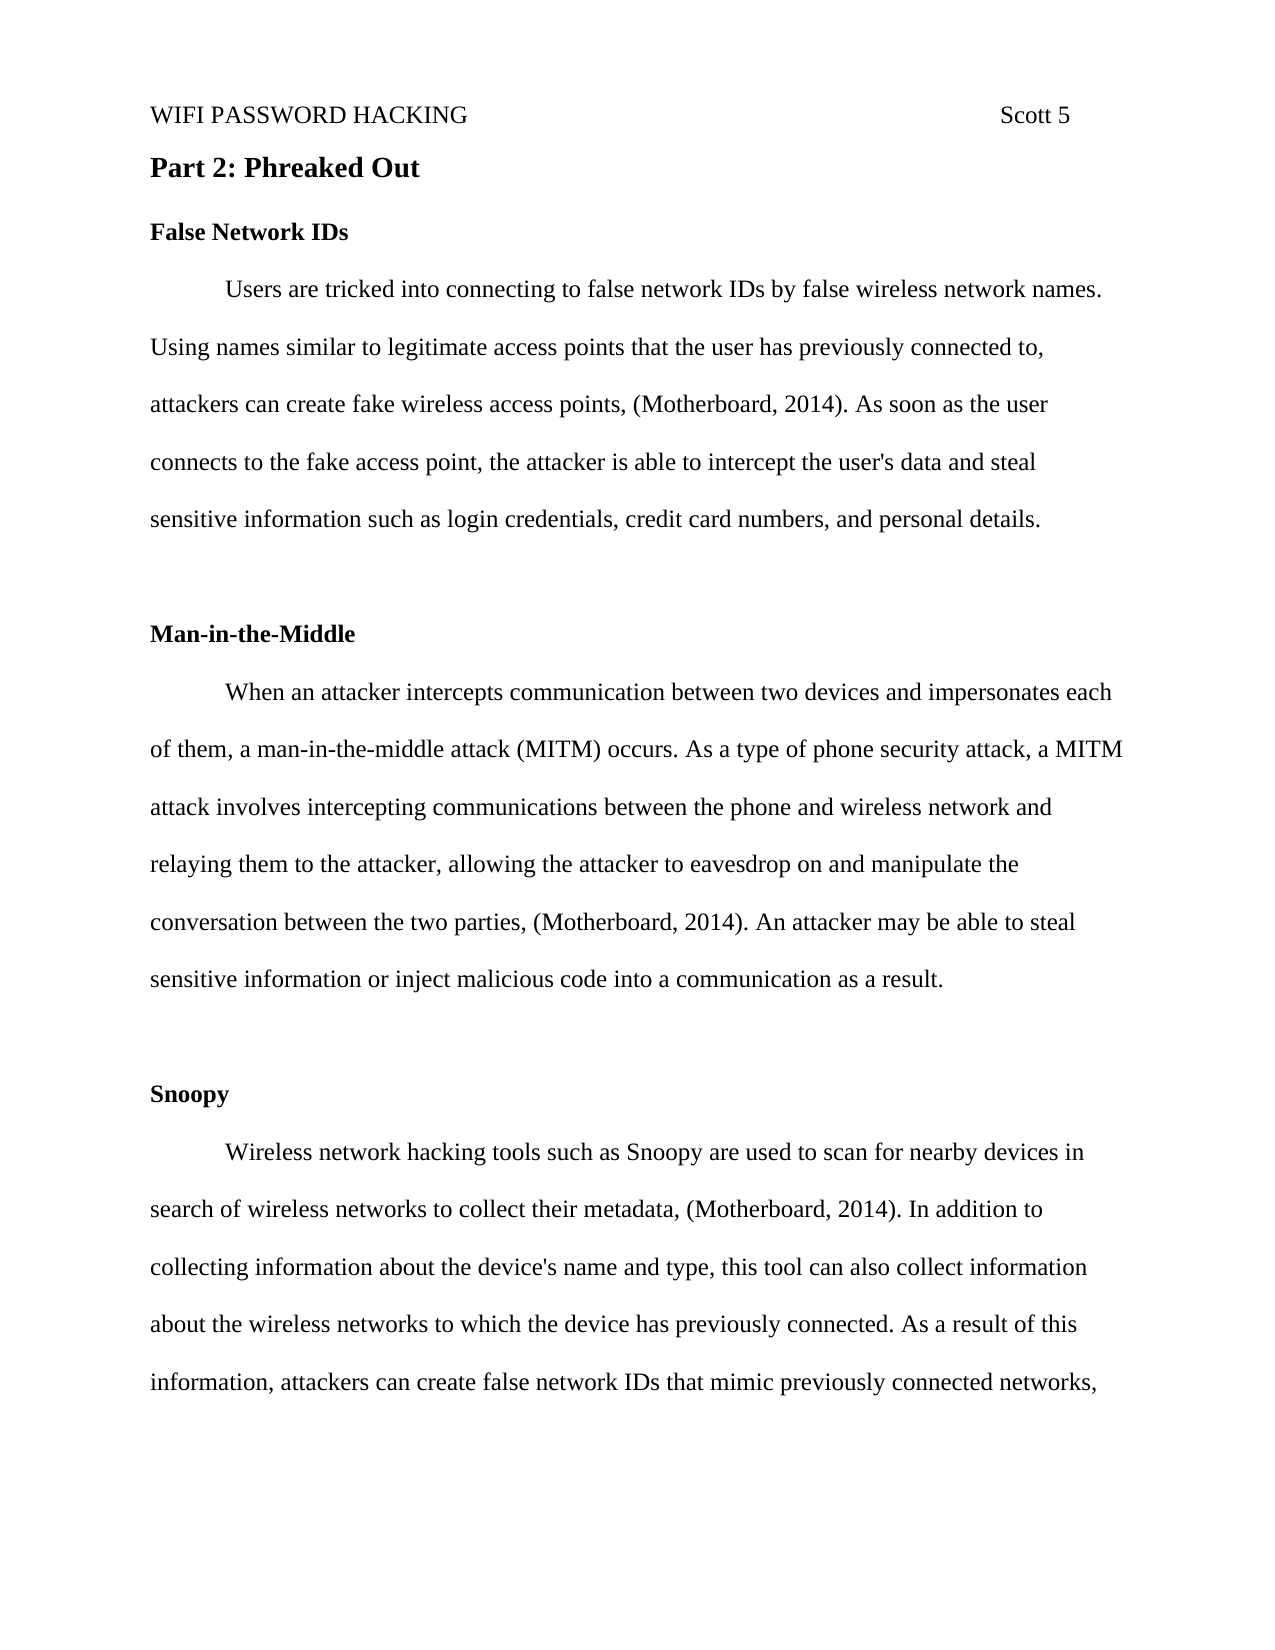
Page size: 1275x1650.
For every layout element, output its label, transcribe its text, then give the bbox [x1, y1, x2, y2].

text Snoopy [150, 1079, 1125, 1108]
text Users are tricked into connecting to false network IDs by false wireless network names. Using names similar to legitimate access points that the user has previously connected to, attackers can create fake wireless access points, (Motherboard, 2014). As soon as the user connects to the fake access point, the attacker is able to intercept the user's data and steal sensitive information such as login credentials, credit card numbers, and personal details. [150, 274, 1125, 533]
text False Network IDs [150, 217, 1125, 246]
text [150, 1137, 1125, 1396]
text Part 2: Phreaked Out [150, 150, 1125, 183]
text When an attacker intercepts communication between two devices and impersonates each of them, a man-in-the-middle attack (MITM) occurs. As a type of phone security attack, a MITM attack involves intercepting communications between the phone and wireless network and relaying them to the attacker, allowing the attacker to eavesdrop on and manipulate the conversation between the two parties, (Motherboard, 2014). An attacker may be able to steal sensitive information or inject malicious code into a communication as a result. [150, 677, 1125, 993]
text Man-in-the-Middle [150, 619, 1125, 648]
